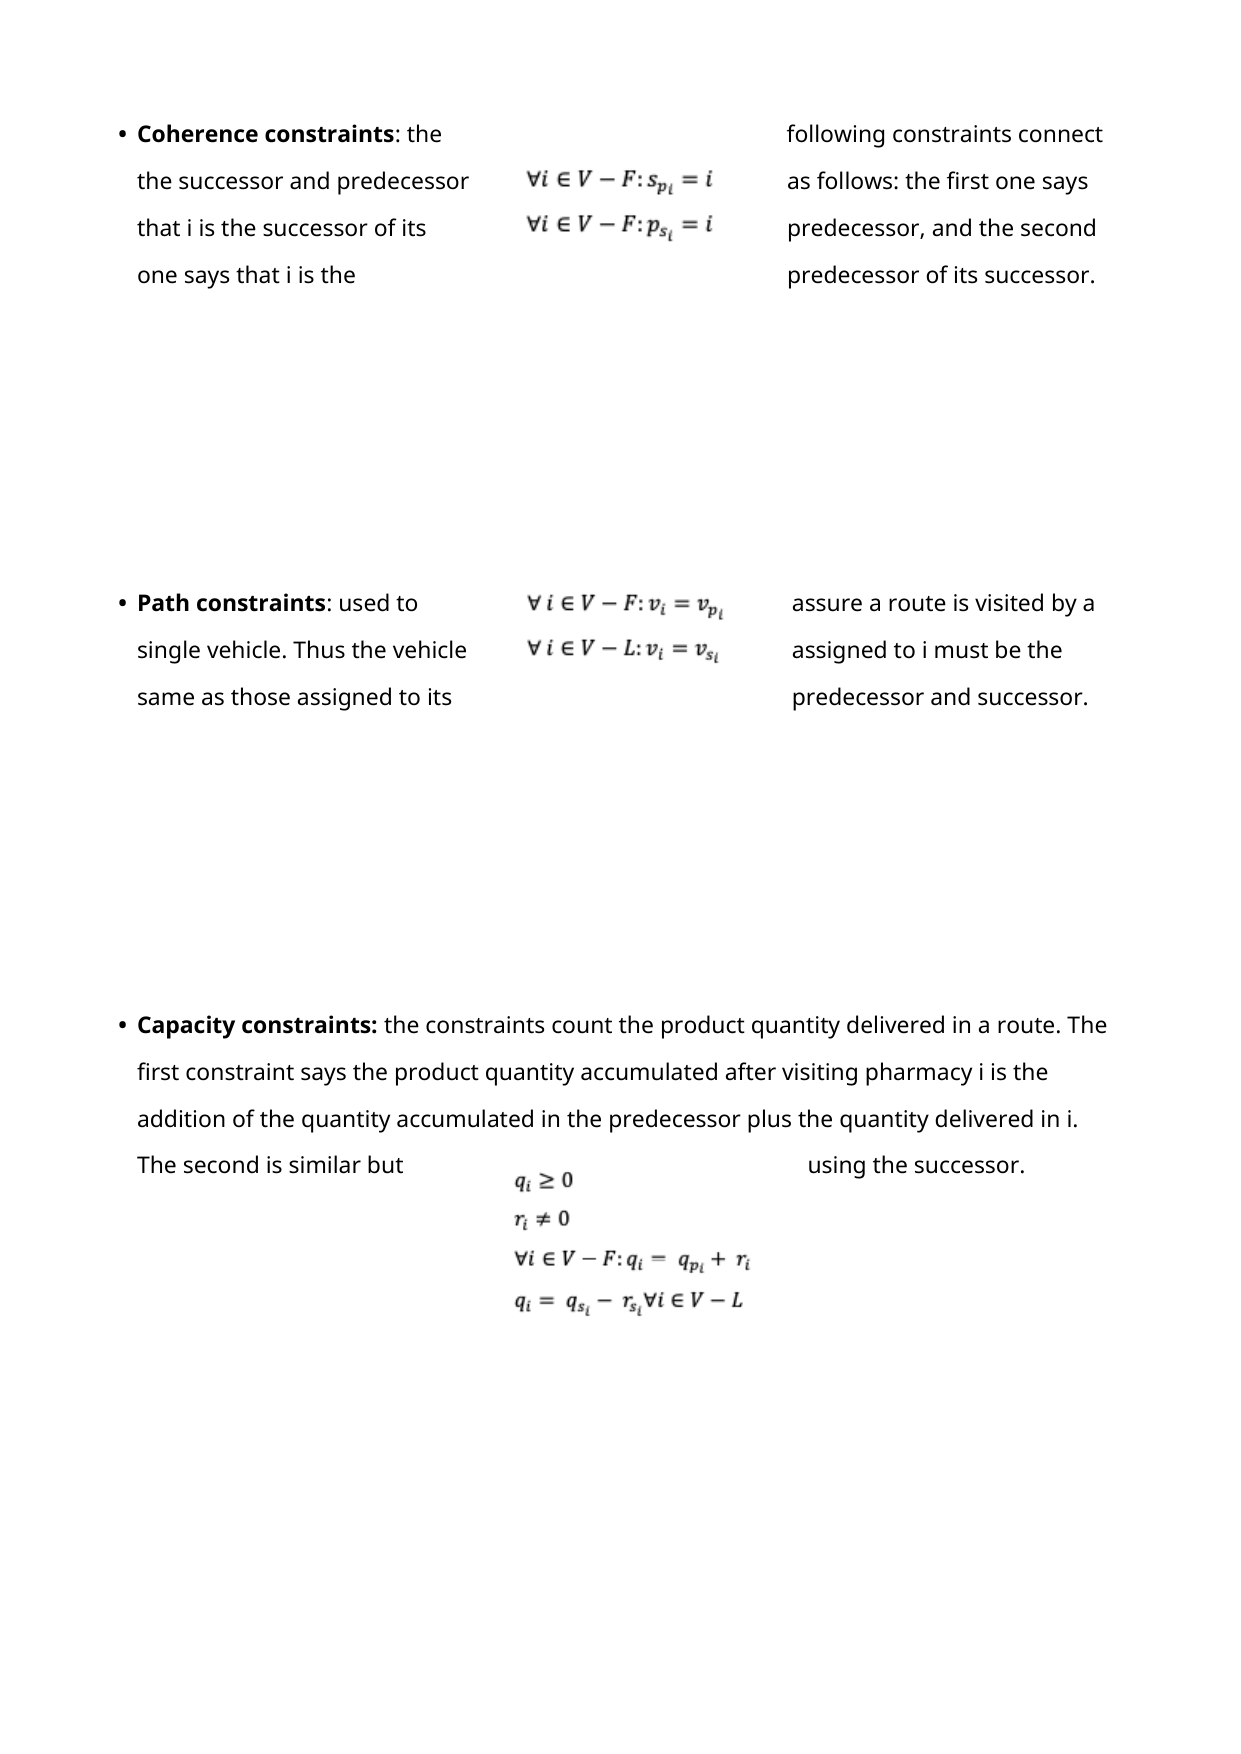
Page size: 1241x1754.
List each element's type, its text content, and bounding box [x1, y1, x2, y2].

picture [506, 153, 762, 259]
picture [506, 578, 767, 691]
picture [485, 1168, 783, 1322]
list Coherence constraints: the following constraints connect the successor and predecessor as follows: the first one says that i is the successor of its predecessor, and the second one says that i is the predecessor of its successor. [118, 118, 1122, 290]
list Capacity constraints: the constraints count the product quantity delivered in a route. The first constraint says the product quantity accumulated after visiting pharmacy i is the addition of the quantity accumulated in the predecessor plus the quantity delivered in i. The second is similar but using the successor. [118, 1009, 1122, 1181]
list Path constraints: used to assure a route is visited by a single vehicle. Thus the vehicle assigned to i must be the same as those assigned to its predecessor and successor. [118, 587, 1122, 712]
